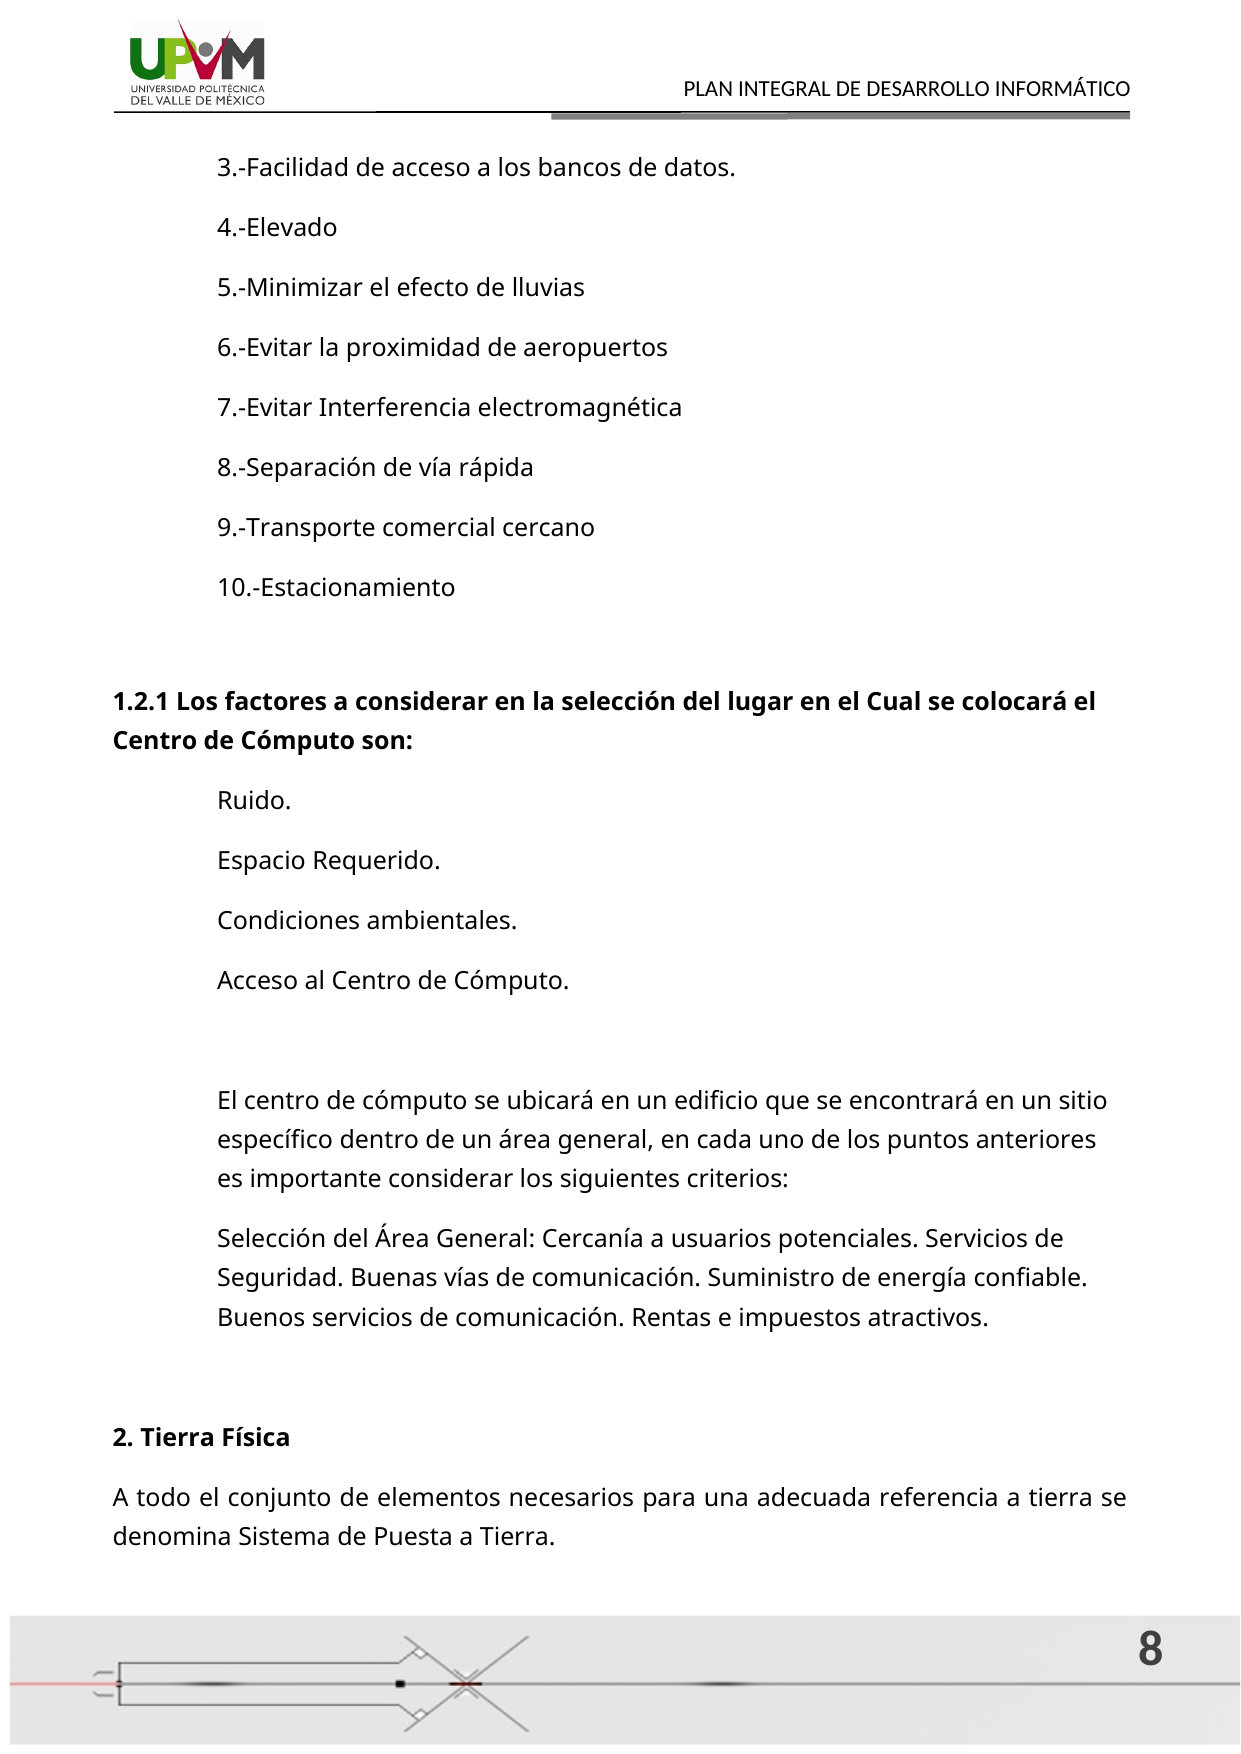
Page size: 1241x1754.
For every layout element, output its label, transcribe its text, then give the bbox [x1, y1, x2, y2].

text Condiciones ambientales. [217, 903, 1128, 937]
text 6.-Evitar la proximidad de aeropuertos [217, 330, 1128, 364]
text 5.-Minimizar el efecto de lluvias [217, 270, 1128, 304]
text Acceso al Centro de Cómputo. [217, 963, 1128, 997]
picture [7, 1613, 1241, 1748]
picture [129, 18, 265, 105]
text 7.-Evitar Interferencia electromagnética [217, 390, 1128, 424]
text 1.2.1 Los factores a considerar en la selección del lugar en el Cual se colocará el Centro de Cómputo son: [112, 683, 1128, 757]
text 3.-Facilidad de acceso a los bancos de datos. [217, 150, 1128, 184]
text 4.-Elevado [217, 210, 1128, 244]
text 8.-Separación de vía rápida [217, 450, 1128, 484]
text Selección del Área General: Cercanía a usuarios potenciales. Servicios de Seguridad. Buenas vías de comunicación. Suministro de energía confiable. Buenos servicios de comunicación. Rentas e impuestos atractivos. [217, 1221, 1128, 1333]
text 2. Tierra Física [112, 1419, 1128, 1453]
text El centro de cómputo se ubicará en un edificio que se encontrará en un sitio específico dentro de un área general, en cada uno de los puntos anteriores es importante considerar los siguientes criterios: [217, 1083, 1128, 1195]
text 9.-Transporte comercial cercano [217, 510, 1128, 544]
text Ruido. [217, 783, 1128, 817]
text A todo el conjunto de elementos necesarios para una adecuada referencia a tierra se denomina Sistema de Puesta a Tierra. [112, 1479, 1128, 1552]
text Espacio Requerido. [217, 843, 1128, 877]
text 10.-Estacionamiento [217, 570, 1128, 604]
